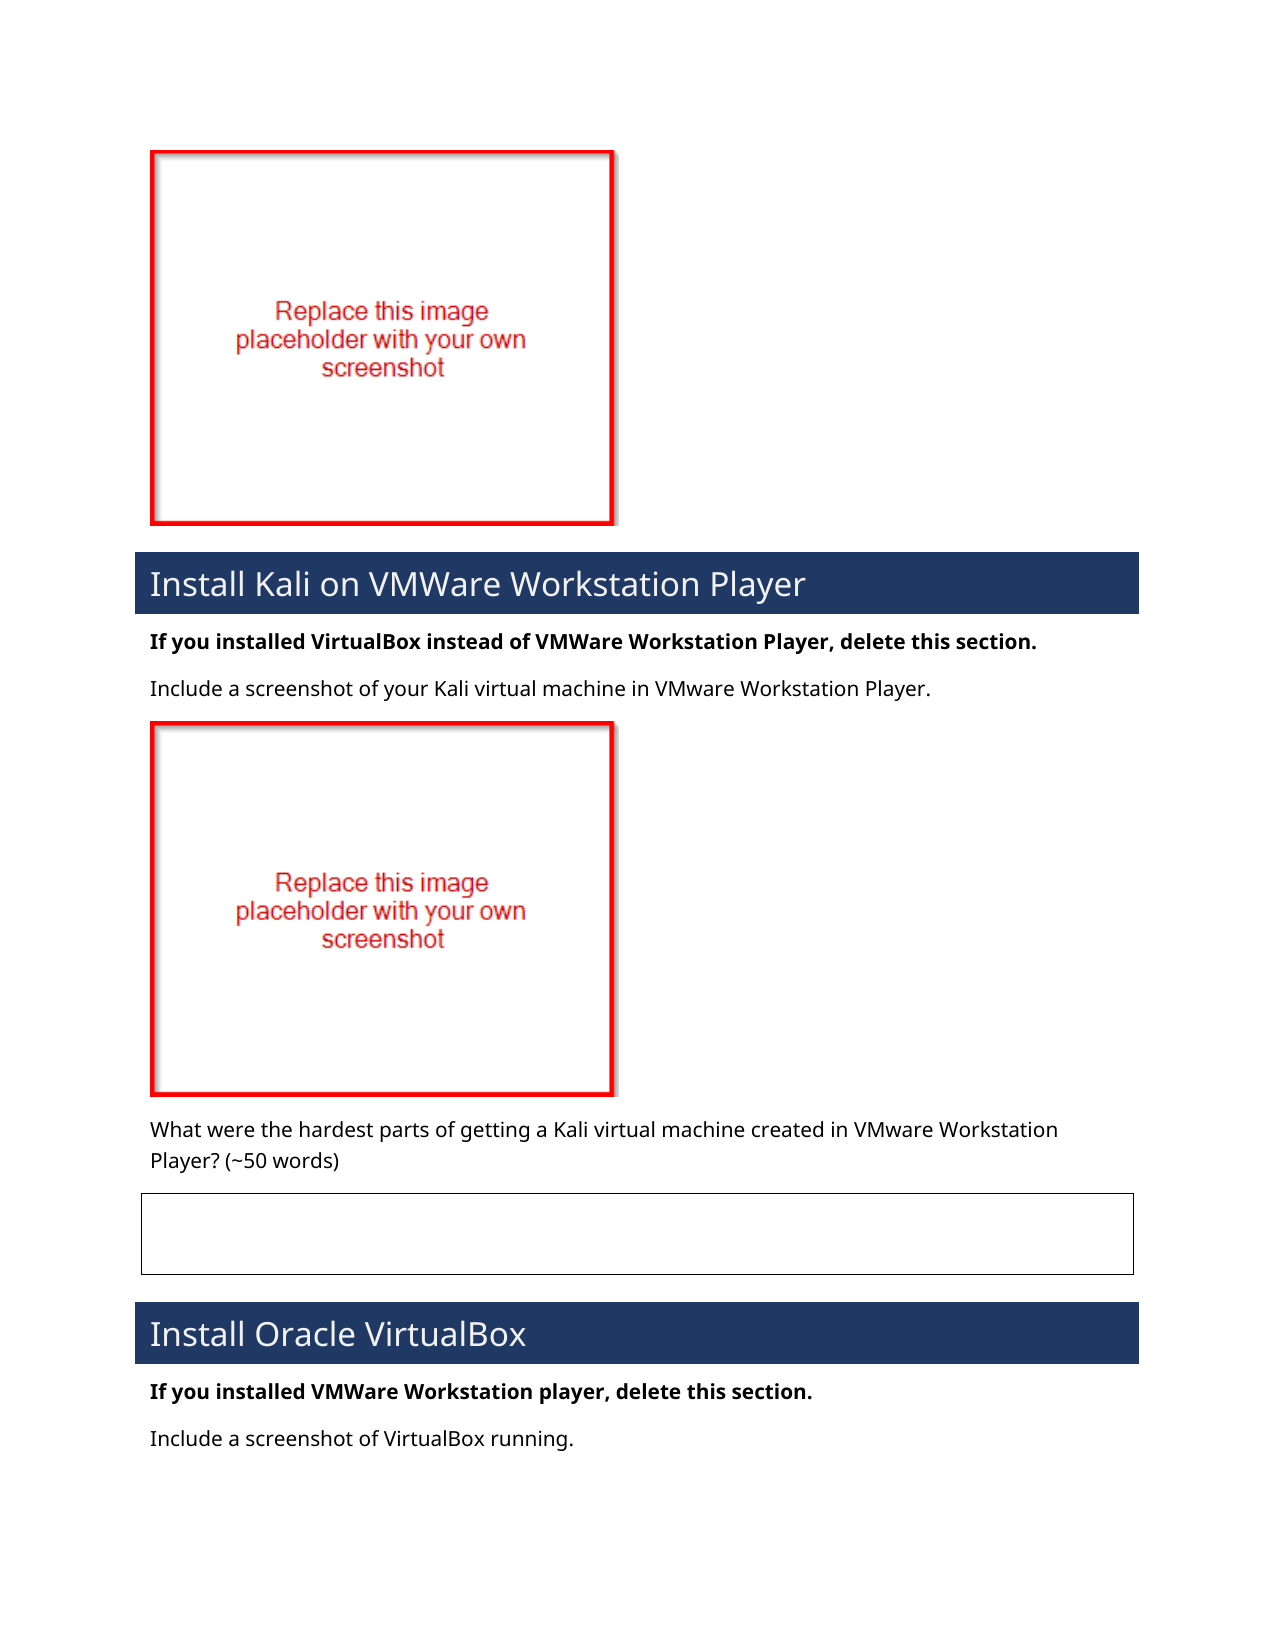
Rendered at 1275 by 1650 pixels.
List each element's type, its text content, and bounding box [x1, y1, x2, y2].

subtitle Install Kali on VMWare Workstation Player [142, 559, 1133, 608]
text Include a screenshot of VirtualBox running. [150, 1424, 1125, 1453]
text If you installed VMWare Workstation player, delete this section. [150, 1377, 1125, 1406]
picture [150, 721, 619, 1097]
subtitle Install Oracle VirtualBox [142, 1309, 1133, 1358]
text What were the hardest parts of getting a Kali virtual machine created in VMware Workstation Player? (~50 words) [150, 1115, 1125, 1174]
text Include a screenshot of your Kali virtual machine in VMware Workstation Player. [150, 674, 1125, 703]
text If you installed VirtualBox instead of VMWare Workstation Player, delete this section. [150, 627, 1125, 655]
picture [150, 150, 619, 526]
